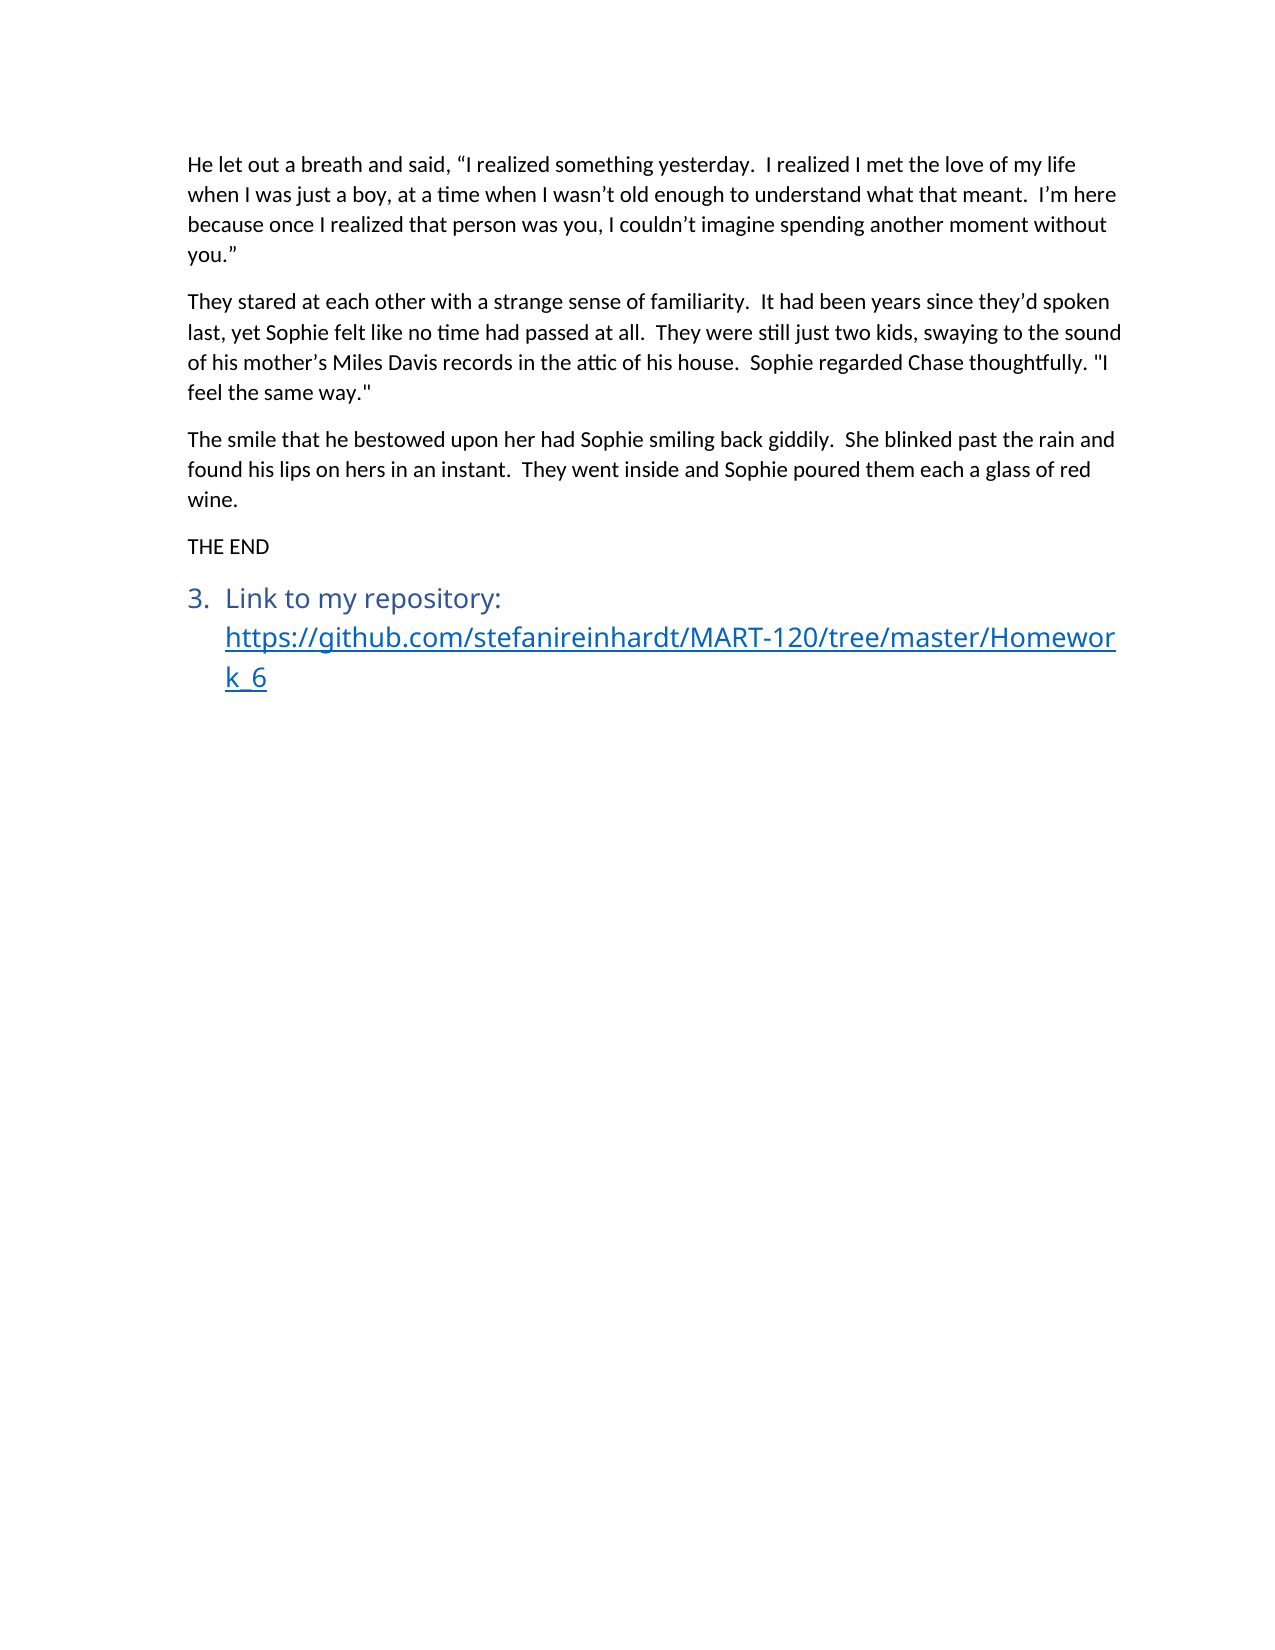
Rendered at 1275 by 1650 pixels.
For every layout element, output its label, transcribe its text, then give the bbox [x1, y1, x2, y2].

text The smile that he bestowed upon her had Sophie smiling back giddily. She blinked past the rain and found his lips on hers in an instant. They went inside and Sophie poured them each a glass of red wine. [187, 425, 1125, 513]
text He let out a breath and said, “I realized something yesterday. I realized I met the love of my life when I was just a boy, at a time when I wasn’t old enough to understand what that meant. I’m here because once I realized that person was you, I couldn’t imagine spending another moment without you.” [187, 150, 1125, 269]
subtitle Link to my repository: https://github.com/stefanireinhardt/MART-120/tree/master/Homework_6 [187, 579, 1125, 696]
text THE END [187, 532, 1125, 560]
text They stared at each other with a strange sense of familiarity. It had been years since they’d spoken last, yet Sophie felt like no time had passed at all. They were still just two kids, swaying to the sound of his mother’s Miles Davis records in the attic of his house. Sophie regarded Chase thoughtfully. "I feel the same way." [187, 287, 1125, 406]
